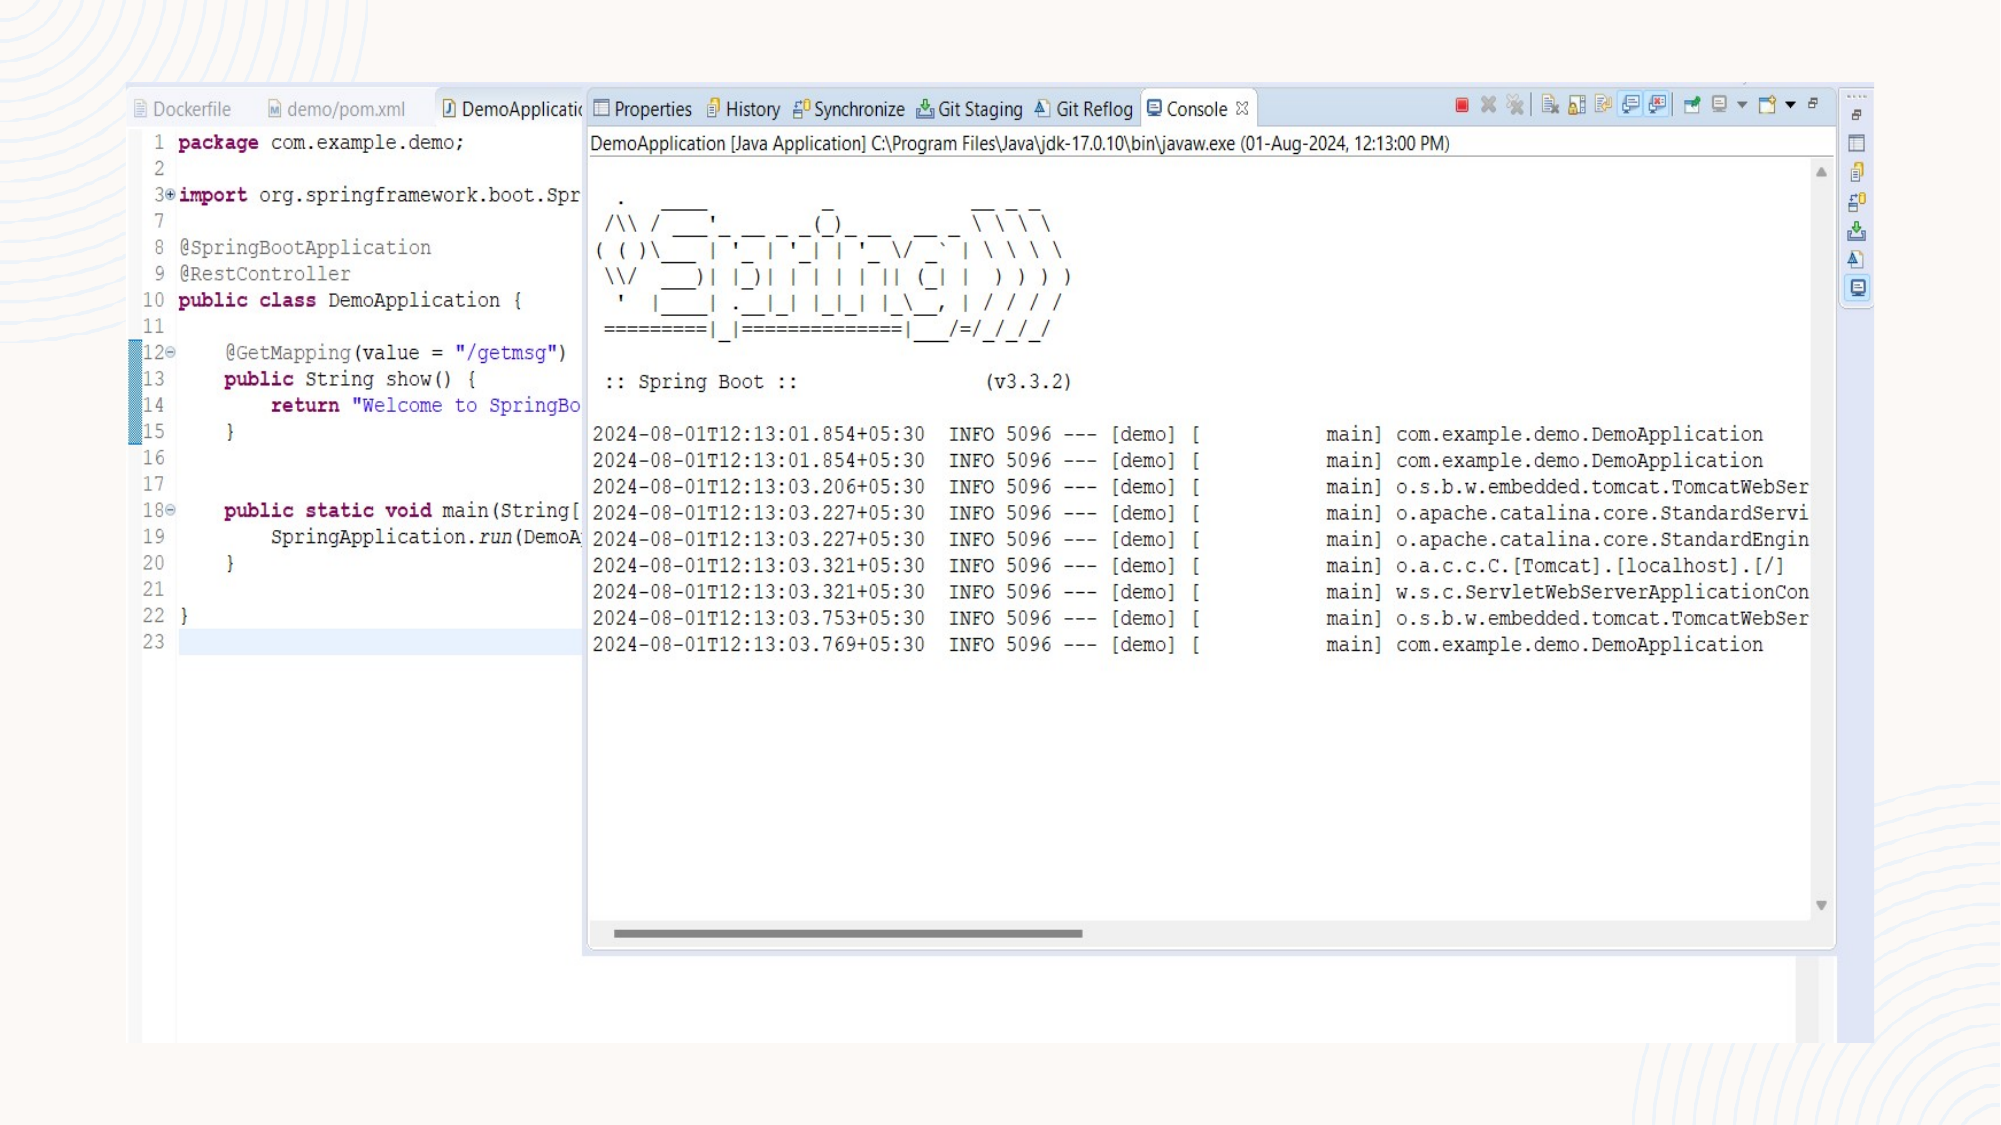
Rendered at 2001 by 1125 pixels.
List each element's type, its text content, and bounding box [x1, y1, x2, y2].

text 10 [4, 75, 1875, 109]
picture [0, 0, 2000, 1125]
